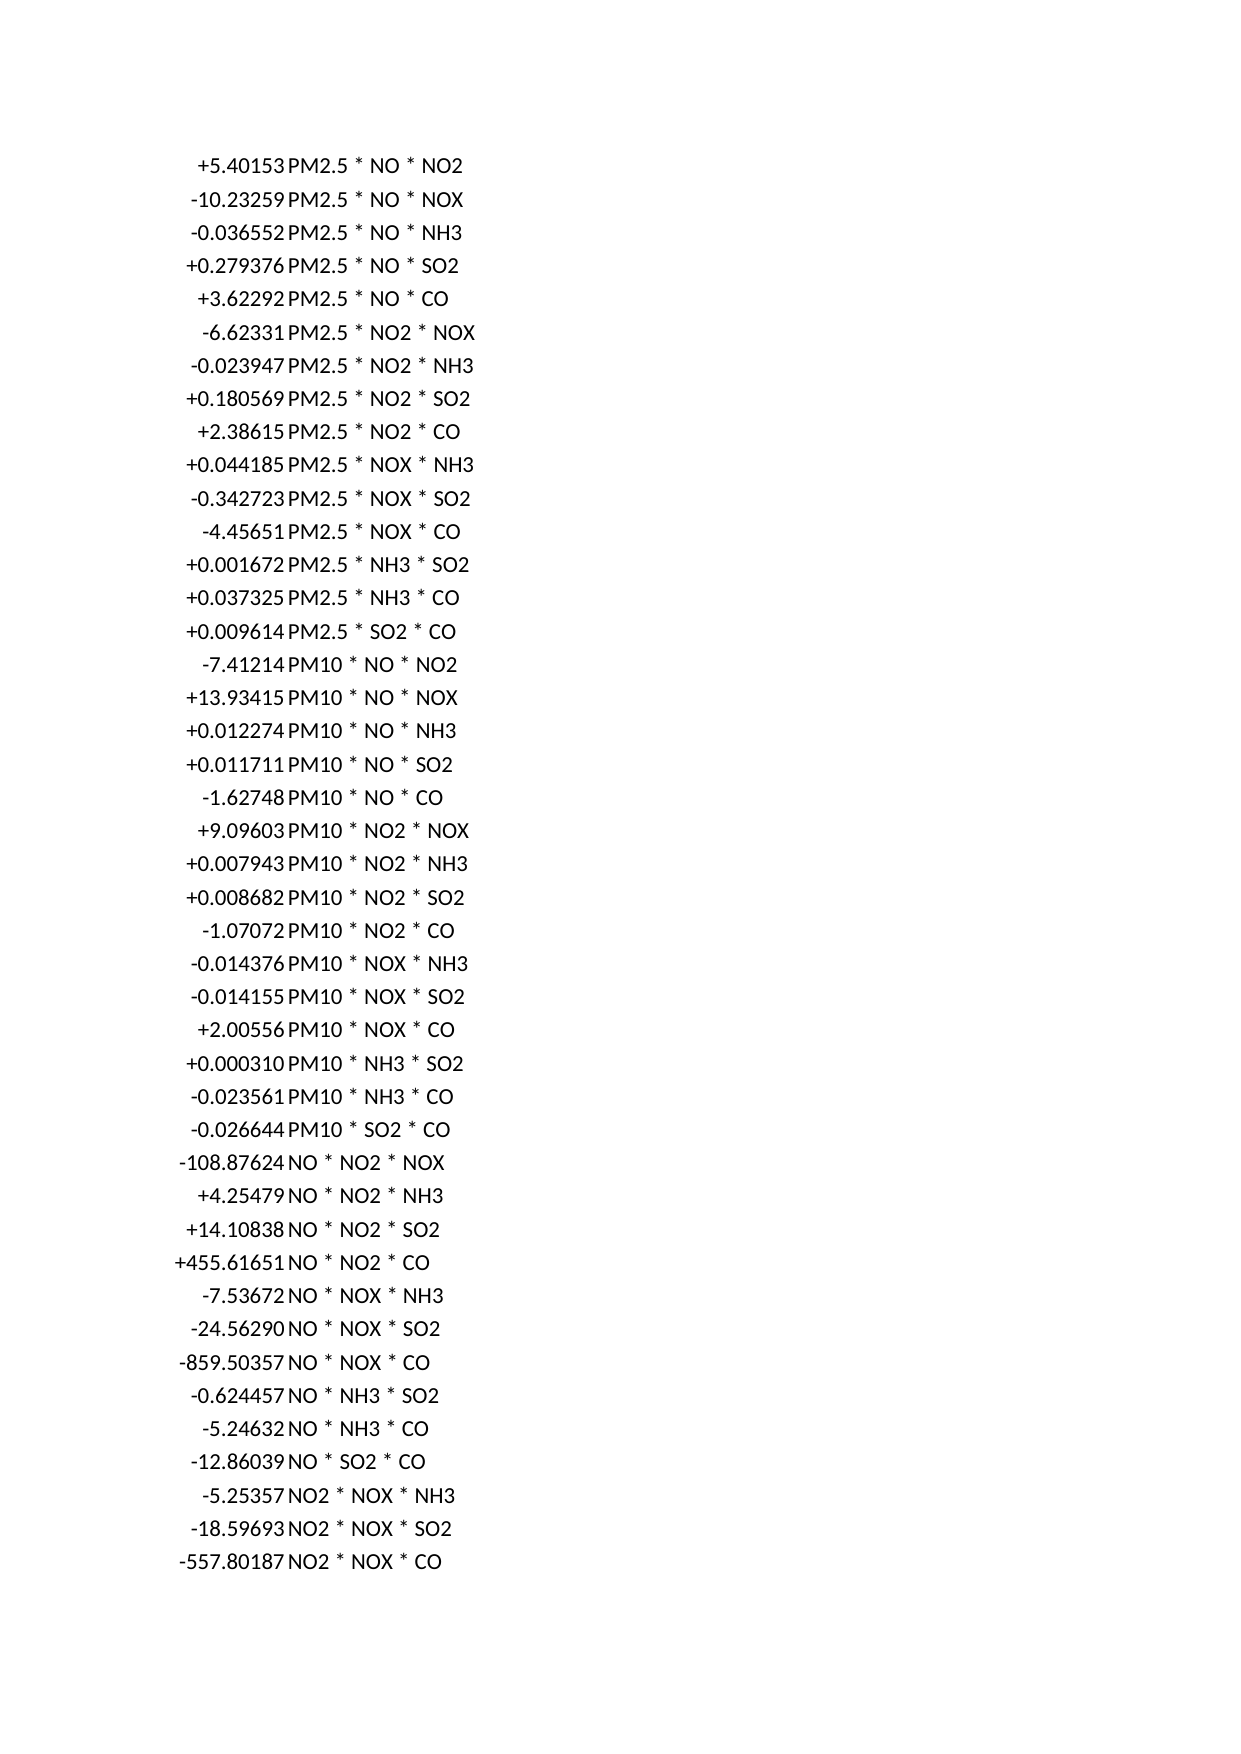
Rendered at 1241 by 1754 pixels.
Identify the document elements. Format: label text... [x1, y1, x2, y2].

table_cell -10.23259 [150, 183, 286, 216]
table_cell PM2.5 * NH3 * SO2 [286, 549, 494, 582]
table_cell NO * NH3 * SO2 [286, 1380, 494, 1413]
table_cell PM2.5 * NO * SO2 [286, 250, 494, 283]
table_cell +9.09603 [150, 815, 286, 848]
table_cell -1.62748 [150, 781, 286, 814]
table_cell -0.026644 [150, 1114, 286, 1147]
table_cell -24.56290 [150, 1313, 286, 1346]
table_cell +0.044185 [150, 449, 286, 482]
table_cell +0.008682 [150, 881, 286, 914]
table_cell PM10 * NO2 * SO2 [286, 881, 494, 914]
table_cell PM10 * NO * CO [286, 781, 494, 814]
table_cell -18.59693 [150, 1513, 286, 1546]
table_cell +5.40153 [150, 150, 286, 183]
table_cell PM10 * NO * NH3 [286, 715, 494, 748]
table_cell +0.037325 [150, 582, 286, 615]
table_cell PM10 * NO * NO2 [286, 649, 494, 682]
table_cell +0.001672 [150, 549, 286, 582]
table_cell NO * NO2 * NH3 [286, 1180, 494, 1213]
table_cell PM10 * NH3 * SO2 [286, 1047, 494, 1080]
table_cell -859.50357 [150, 1346, 286, 1379]
table_cell +455.61651 [150, 1247, 286, 1280]
table_cell NO * SO2 * CO [286, 1446, 494, 1479]
table_cell PM10 * NO2 * NH3 [286, 848, 494, 881]
table_cell +0.180569 [150, 383, 286, 416]
table_cell -0.014155 [150, 981, 286, 1014]
table_cell +0.007943 [150, 848, 286, 881]
table_cell -108.87624 [150, 1147, 286, 1180]
table_cell +0.279376 [150, 250, 286, 283]
table_cell NO * NOX * SO2 [286, 1313, 494, 1346]
table_cell -0.624457 [150, 1380, 286, 1413]
table_cell NO2 * NOX * SO2 [286, 1513, 494, 1546]
table_cell NO * NOX * CO [286, 1346, 494, 1379]
table_cell PM10 * NH3 * CO [286, 1080, 494, 1114]
table_cell -1.07072 [150, 914, 286, 947]
table_cell NO * NH3 * CO [286, 1413, 494, 1446]
table_cell PM2.5 * NO * NH3 [286, 216, 494, 250]
table_cell PM2.5 * NO2 * CO [286, 416, 494, 449]
table_cell +3.62292 [150, 283, 286, 316]
table_cell -557.80187 [150, 1546, 286, 1579]
table_cell +0.000310 [150, 1047, 286, 1080]
table_cell -5.25357 [150, 1479, 286, 1512]
table_cell NO2 * NOX * CO [286, 1546, 494, 1579]
table_cell PM10 * NO2 * NOX [286, 815, 494, 848]
table_cell PM2.5 * NO2 * NOX [286, 316, 494, 349]
table_cell +0.011711 [150, 748, 286, 781]
table_cell PM2.5 * SO2 * CO [286, 615, 494, 648]
table_cell -7.41214 [150, 649, 286, 682]
table_cell PM10 * NO2 * CO [286, 914, 494, 947]
table_cell +2.38615 [150, 416, 286, 449]
table_cell -0.014376 [150, 948, 286, 981]
table_cell +0.009614 [150, 615, 286, 648]
table_cell PM2.5 * NO2 * SO2 [286, 383, 494, 416]
table_cell PM2.5 * NOX * NH3 [286, 449, 494, 482]
table_cell PM2.5 * NO2 * NH3 [286, 349, 494, 383]
table_cell -0.023947 [150, 349, 286, 383]
table_cell NO * NO2 * SO2 [286, 1213, 494, 1247]
table_cell -6.62331 [150, 316, 286, 349]
table_cell PM2.5 * NOX * CO [286, 516, 494, 549]
table_cell PM10 * NOX * SO2 [286, 981, 494, 1014]
table_cell PM10 * NO * SO2 [286, 748, 494, 781]
table_cell PM10 * SO2 * CO [286, 1114, 494, 1147]
table_cell PM2.5 * NH3 * CO [286, 582, 494, 615]
table_cell -0.023561 [150, 1080, 286, 1114]
table_cell +0.012274 [150, 715, 286, 748]
table_cell PM10 * NOX * CO [286, 1014, 494, 1047]
table_cell -7.53672 [150, 1280, 286, 1313]
table_cell PM10 * NOX * NH3 [286, 948, 494, 981]
table_cell NO2 * NOX * NH3 [286, 1479, 494, 1512]
table_cell +4.25479 [150, 1180, 286, 1213]
table_cell NO * NO2 * CO [286, 1247, 494, 1280]
table_cell NO * NOX * NH3 [286, 1280, 494, 1313]
table_cell -0.342723 [150, 482, 286, 516]
table_cell -4.45651 [150, 516, 286, 549]
table_cell PM2.5 * NOX * SO2 [286, 482, 494, 516]
table_cell PM2.5 * NO * CO [286, 283, 494, 316]
table_cell +13.93415 [150, 682, 286, 715]
table_cell -12.86039 [150, 1446, 286, 1479]
table_cell +2.00556 [150, 1014, 286, 1047]
table_cell -5.24632 [150, 1413, 286, 1446]
table_cell PM2.5 * NO * NO2 [286, 150, 494, 183]
table_cell PM2.5 * NO * NOX [286, 183, 494, 216]
table_cell PM10 * NO * NOX [286, 682, 494, 715]
table_cell +14.10838 [150, 1213, 286, 1247]
table_cell -0.036552 [150, 216, 286, 250]
table_cell NO * NO2 * NOX [286, 1147, 494, 1180]
